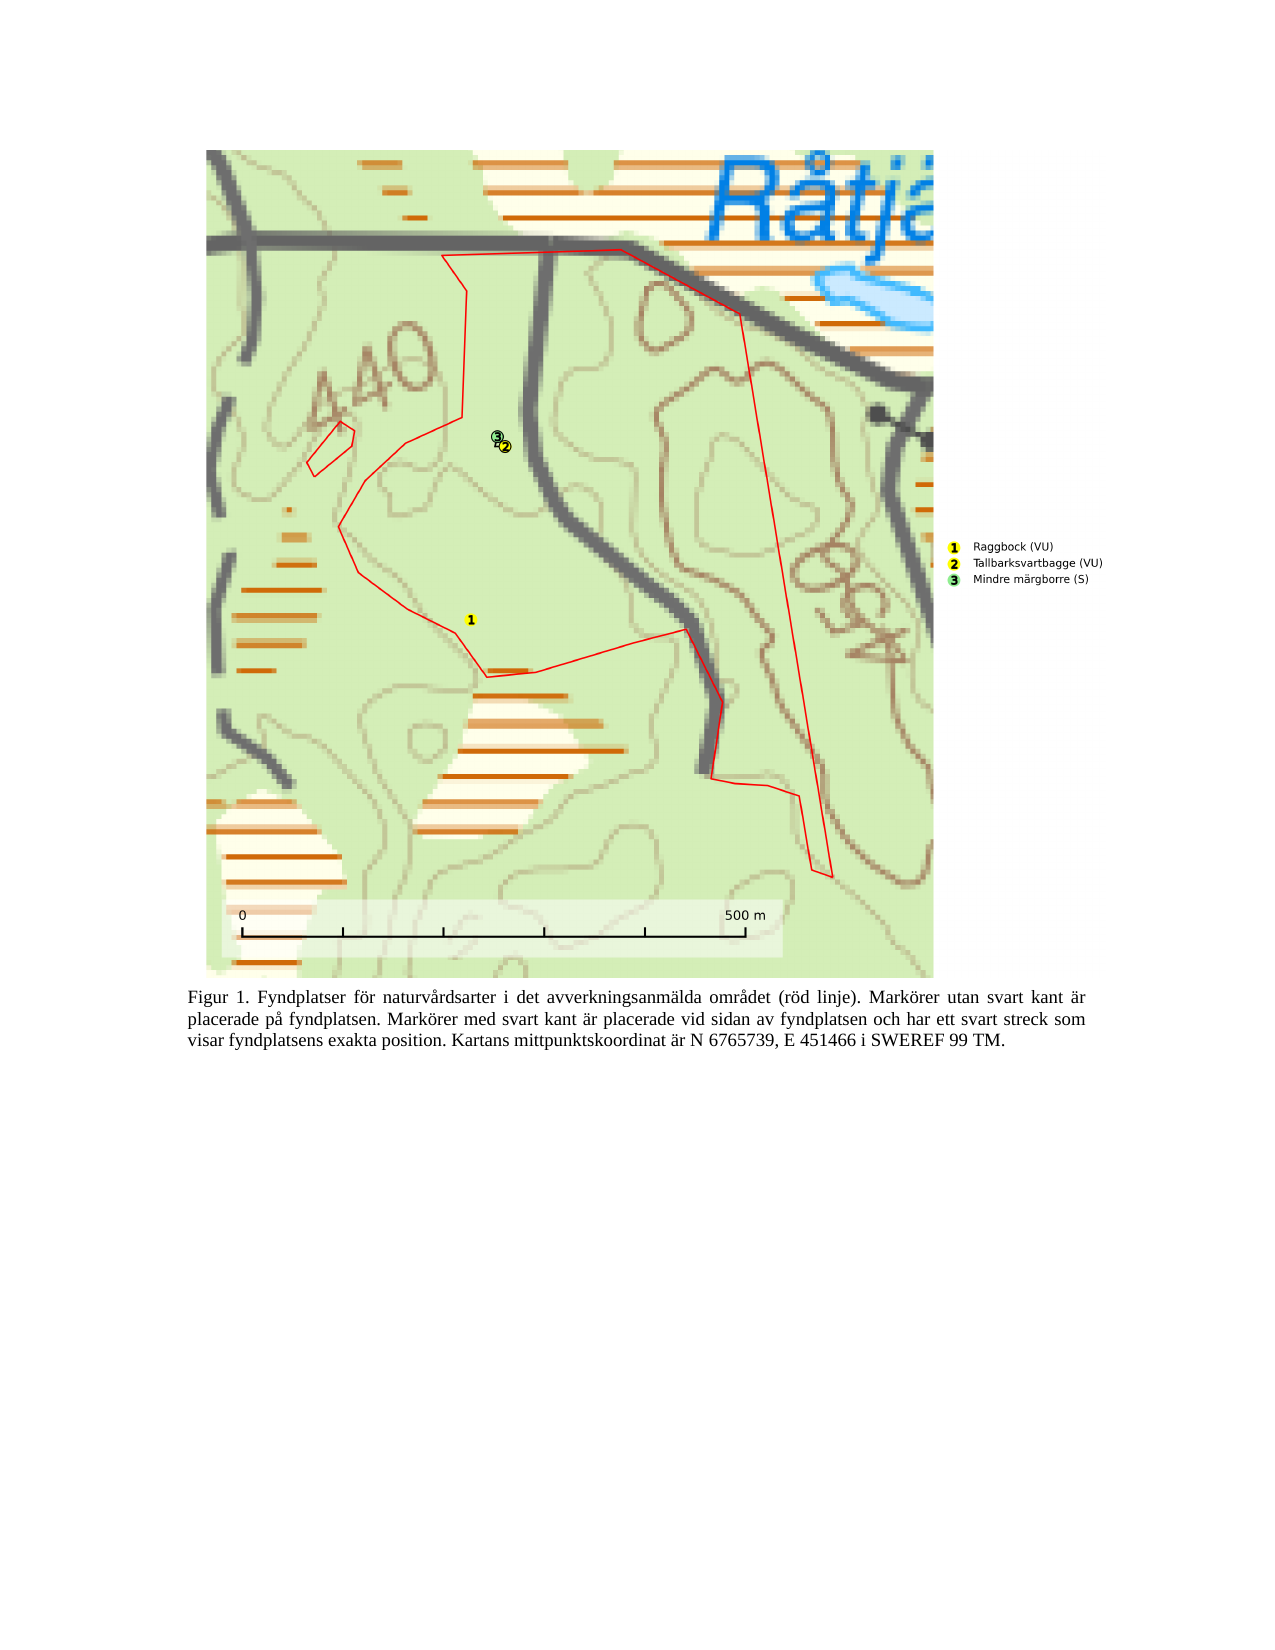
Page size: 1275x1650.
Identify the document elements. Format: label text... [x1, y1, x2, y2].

text Figur 1. Fyndplatser för naturvårdsarter i det avverkningsanmälda området (röd linje). Markörer utan svart kant är placerade på fyndplatsen. Markörer med svart kant är placerade vid sidan av fyndplatsen och har ett svart streck som visar fyndplatsens exakta position. Kartans mittpunktskoordinat är N 6765739, E 451466 i SWEREF 99 TM. [187, 986, 1087, 1051]
picture [206, 150, 1107, 978]
